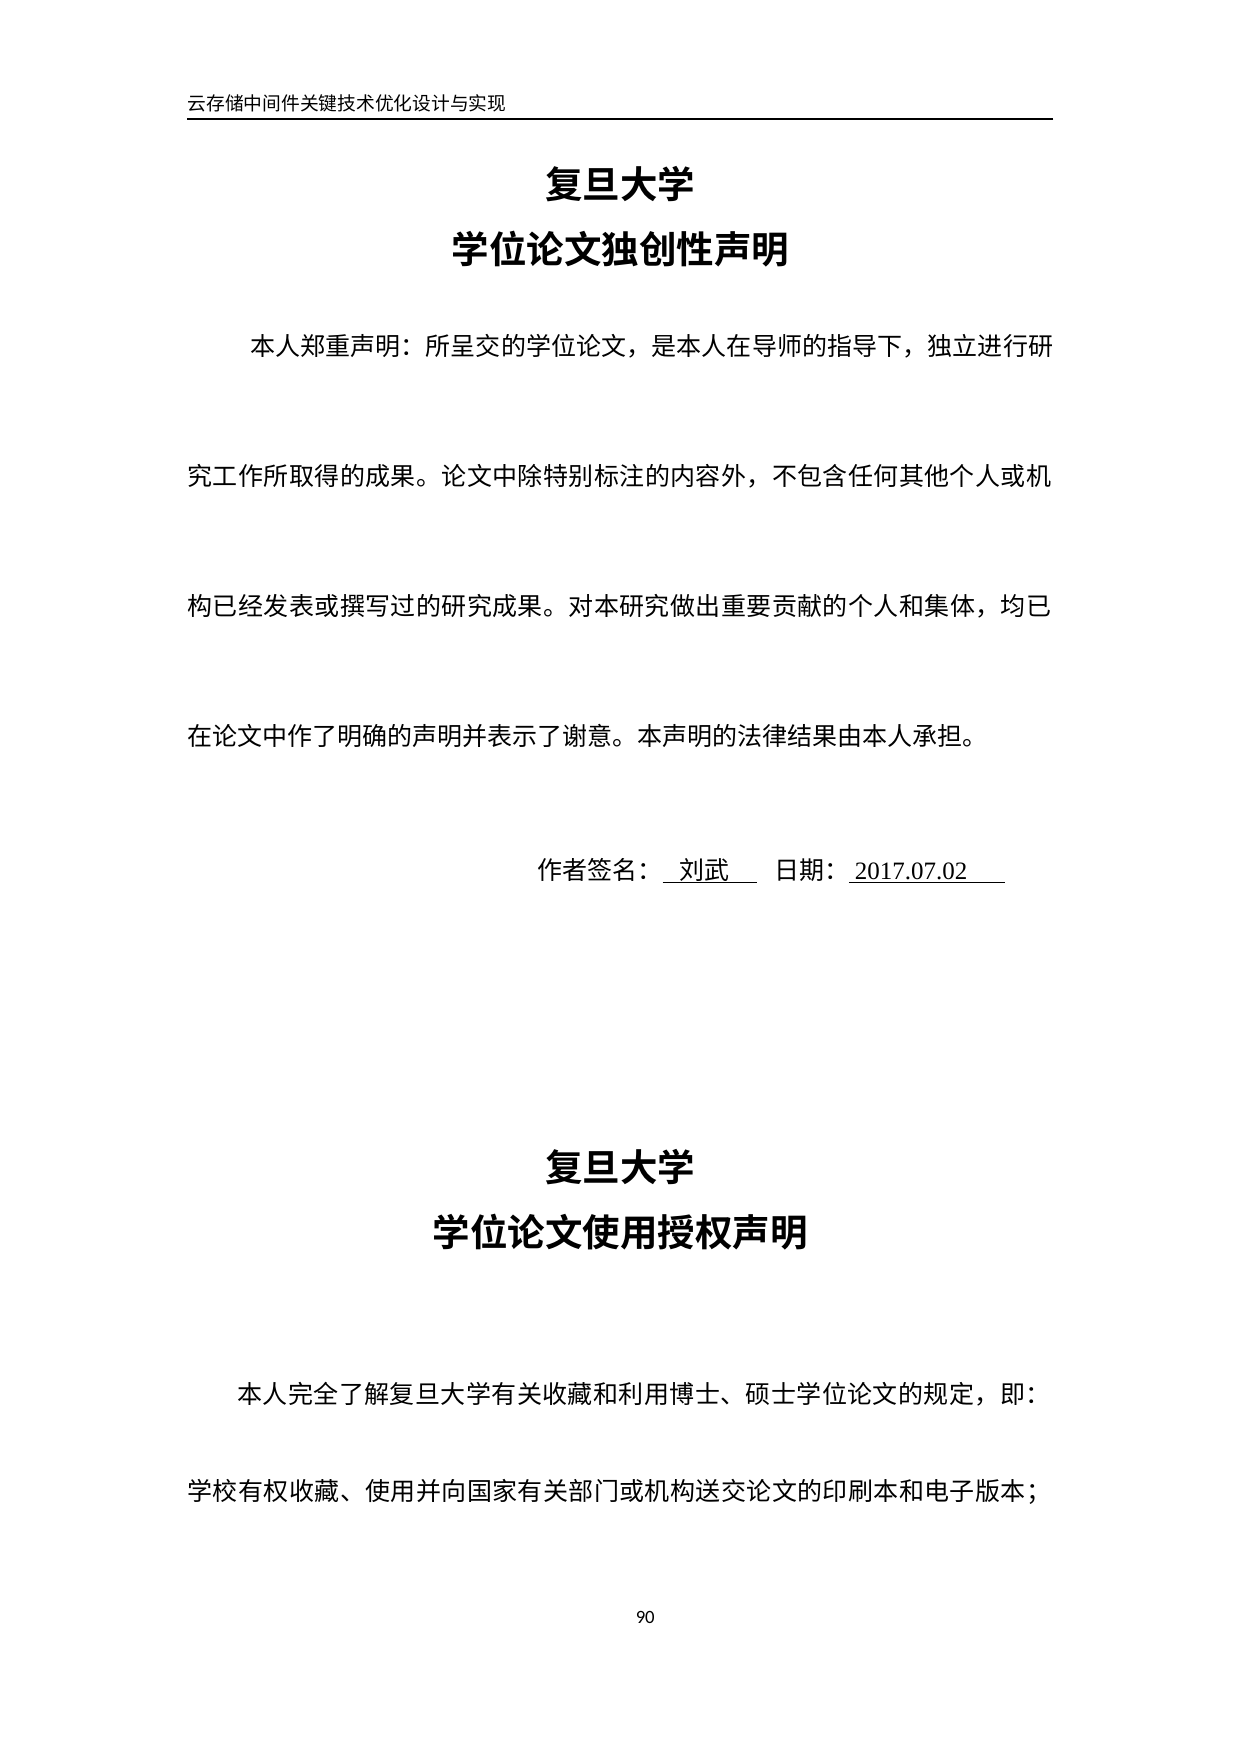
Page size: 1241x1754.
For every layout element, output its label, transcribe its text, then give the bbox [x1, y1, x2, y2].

text 学位论文独创性声明 [187, 215, 1053, 280]
text 作者签名： 刘武 日期： 2017.07.02 [187, 836, 1053, 901]
text 学位论文使用授权声明 [187, 1197, 1053, 1262]
text 复旦大学 [187, 150, 1053, 215]
text 本人完全了解复旦大学有关收藏博士、硕士学位论文的规定，即：学校有权收藏、使用并向国家有关部门或机构送交论文的印刷本和电子版本；允许论文被查阅和借阅；学校可以公布论文的全部或部分内容，可以采用影印、缩印或其它复制手段保存论文。涉密学位论文在解密后遵守此规定。 [187, 1360, 1053, 1522]
text 复旦大学 [187, 1132, 1053, 1197]
text 本人郑重声明：所呈交的学位论文，是本人在导师的指导下，独立进行研究工作所取得的成果。论文中除特别标注的内容外，不包含任何其他个人或机构已经发表或撰写过的研究成果。对本研究做出重要贡献的个人和集体，均已在论文中作了明确的声明并表示了谢意。本声明的法律结果由本人承担。 [187, 312, 1053, 767]
